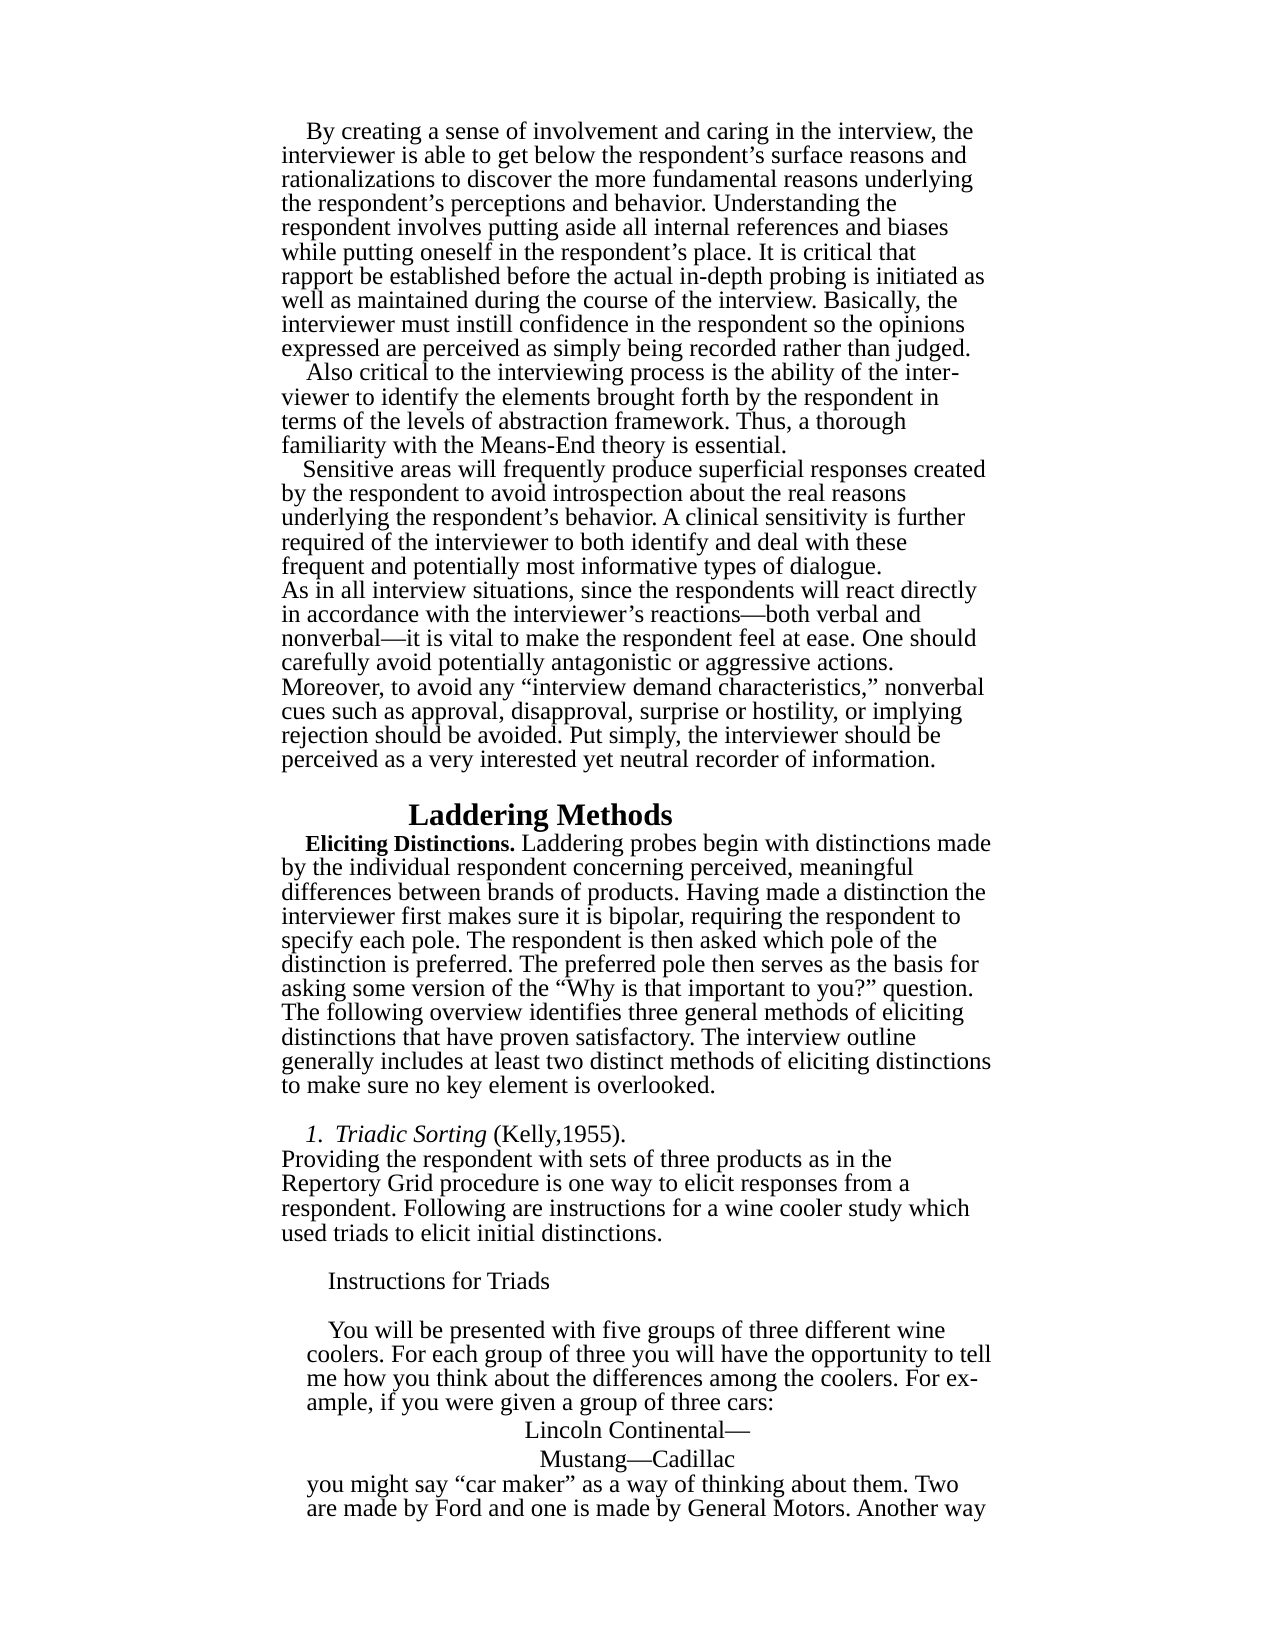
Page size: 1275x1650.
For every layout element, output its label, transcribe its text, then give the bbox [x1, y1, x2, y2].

text 1. Triadic Sorting (Kelly,1955). Providing the respondent with sets of three products as in the Repertory Grid procedure is one way to elicit responses from a respondent. Following are instructions for a wine cooler study which used triads to elicit initial distinctions. [281, 1122, 993, 1246]
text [306, 1473, 993, 1521]
text As in all interview situations, since the respondents will react directly in accordance with the interviewer’s reactions—both verbal and nonverbal—it is vital to make the respondent feel at ease. One should carefully avoid potentially antagonistic or aggressive actions. Moreover, to avoid any “interview demand characteristics,” nonverbal cues such as approval, disapproval, surprise or hostility, or implying rejection should be avoided. Put simply, the interviewer should be perceived as a very interested yet neutral recorder of information. [281, 579, 993, 772]
text By creating a sense of involvement and caring in the interview, the interviewer is able to get below the respondent’s surface reasons and rationalizations to discover the more fundamental reasons underlying the respondent’s perceptions and behavior. Understanding the respondent involves putting aside all internal references and biases while putting oneself in the respondent’s place. It is critical that rapport be established before the actual in-depth probing is initiated as well as maintained during the course of the interview. Basically, the interviewer must instill confidence in the respondent so the opinions expressed are perceived as simply being recorded rather than judged. [281, 120, 993, 361]
text You will be presented with five groups of three different wine coolers. For each group of three you will have the opportunity to tell me how you think about the differences among the coolers. For example, if you were given a group of three cars: [306, 1319, 993, 1416]
text Eliciting Distinctions. Laddering probes begin with distinctions made by the individual respondent concerning perceived, meaningful differences between brands of products. Having made a distinction the interviewer first makes sure it is bipolar, requiring the respondent to specify each pole. The respondent is then asked which pole of the distinction is preferred. The preferred pole then serves as the basis for asking some version of the “Why is that important to you?” question. The following overview identifies three general methods of eliciting distinctions that have proven satisfactory. The interview outline generally includes at least two distinct methods of eliciting distinctions to make sure no key element is overlooked. [281, 832, 993, 1122]
text Lincoln Continental— [281, 1416, 993, 1444]
text Mustang—Cadillac [281, 1444, 993, 1473]
text Laddering Methods [408, 796, 993, 832]
text Sensitive areas will frequently produce superficial responses created by the respondent to avoid introspection about the real reasons underlying the respondent’s behavior. A clinical sensitivity is further required of the interviewer to both identify and deal with these frequent and potentially most informative types of dialogue. [281, 458, 993, 579]
text Instructions for Triads [306, 1271, 993, 1295]
text Also critical to the interviewing process is the ability of the interviewer to identify the elements brought forth by the respondent in terms of the levels of abstraction framework. Thus, a thorough familiarity with the Means-End theory is essential. [281, 361, 993, 458]
